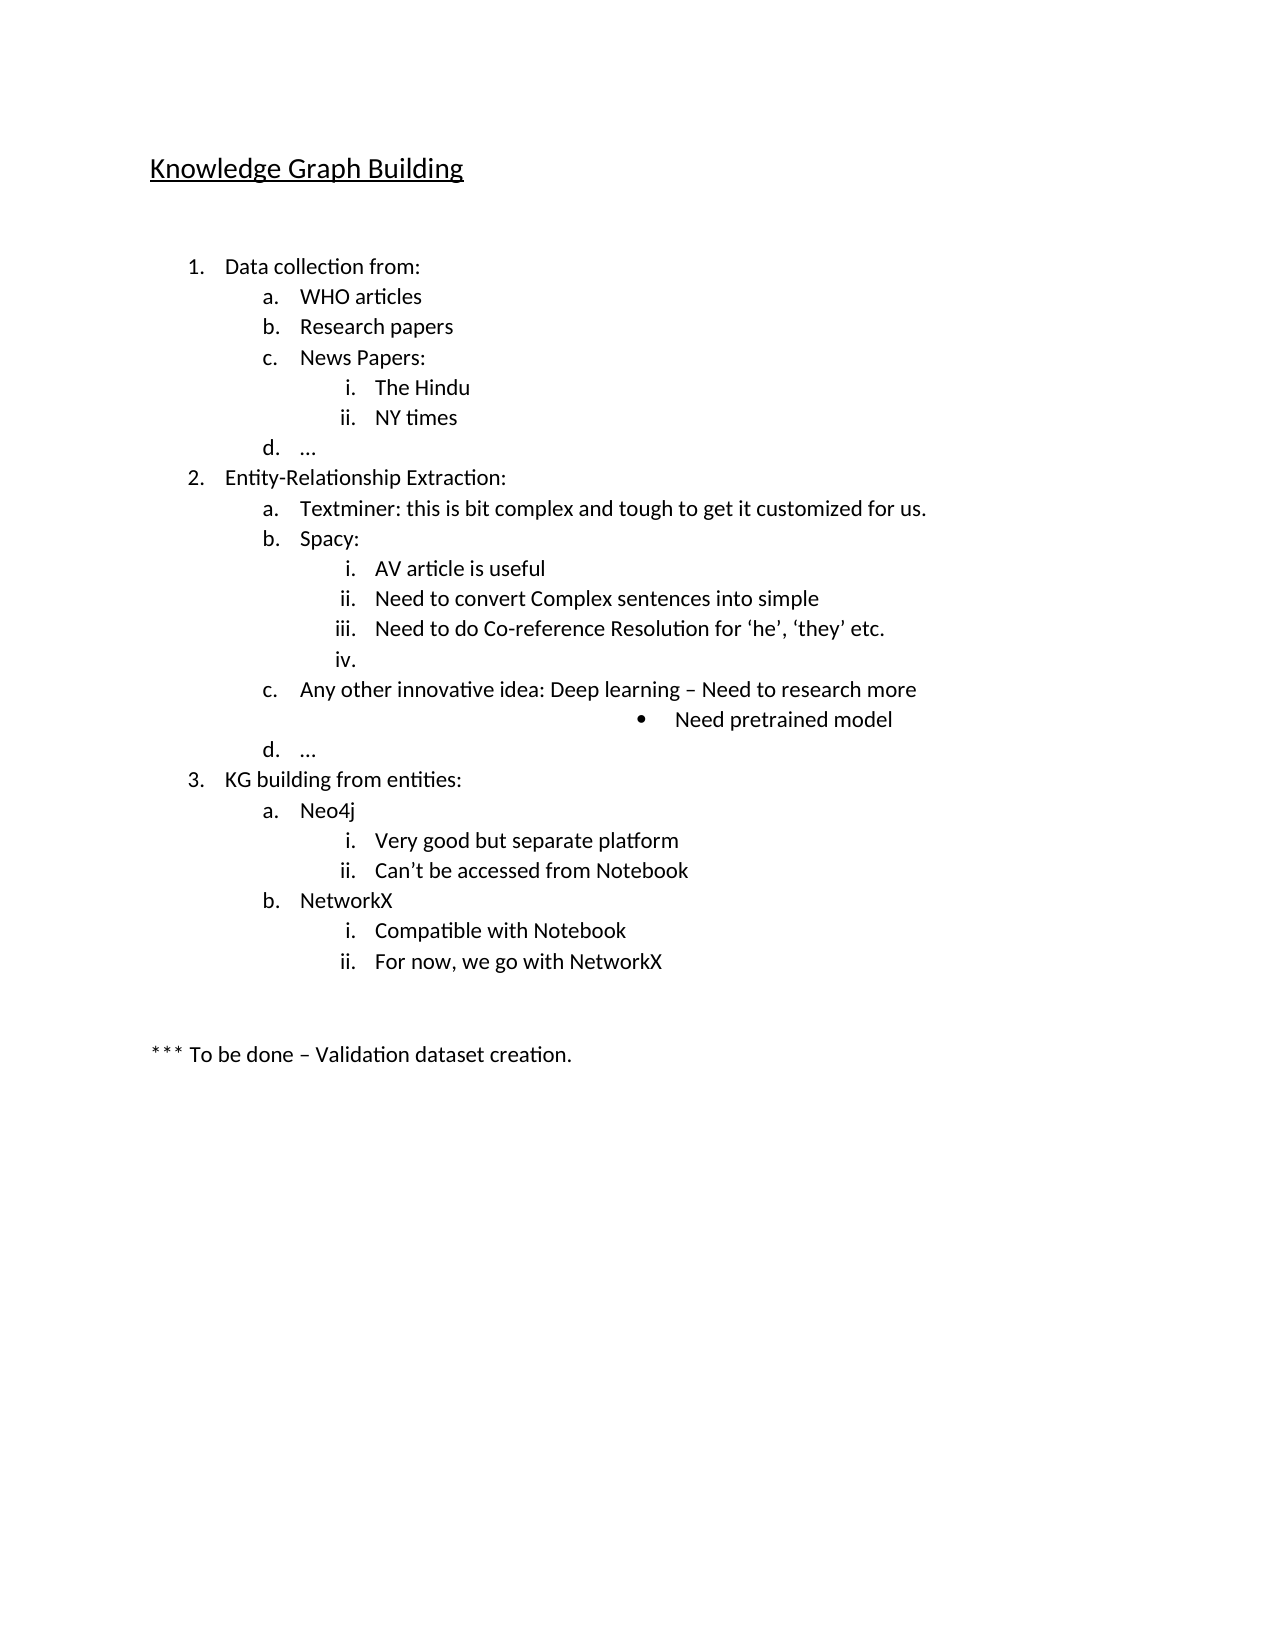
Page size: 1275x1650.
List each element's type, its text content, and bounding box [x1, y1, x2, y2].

list NY times [356, 403, 1125, 431]
list NetworkX [262, 886, 1125, 914]
list The Hindu [356, 373, 1125, 401]
list Research papers [262, 312, 1125, 340]
text Knowledge Graph Building [150, 150, 1125, 186]
list Neo4j [262, 796, 1125, 824]
list Entity-Relationship Extraction: [187, 463, 1125, 491]
list Any other innovative idea: Deep learning – Need to research more [262, 675, 1125, 703]
list Textminer: this is bit complex and tough to get it customized for us. [262, 494, 1125, 522]
text *** To be done – Validation dataset creation. [150, 1041, 1125, 1068]
list … [262, 433, 1125, 461]
list Need to do Co-reference Resolution for ‘he’, ‘they’ etc. [356, 614, 1125, 642]
list WHO articles [262, 282, 1125, 310]
list Data collection from: [187, 252, 1125, 280]
list Spacy: [262, 524, 1125, 552]
list News Papers: [262, 343, 1125, 371]
list … [262, 735, 1125, 763]
list AV article is useful [356, 554, 1125, 582]
list Compatible with Notebook [356, 917, 1125, 944]
list For now, we go with NetworkX [356, 947, 1125, 975]
list Can’t be accessed from Notebook [356, 856, 1125, 884]
list KG building from entities: [187, 766, 1125, 793]
list Need to convert Complex sentences into simple [356, 584, 1125, 612]
list Very good but separate platform [356, 826, 1125, 854]
list Need pretrained model [637, 705, 1125, 733]
